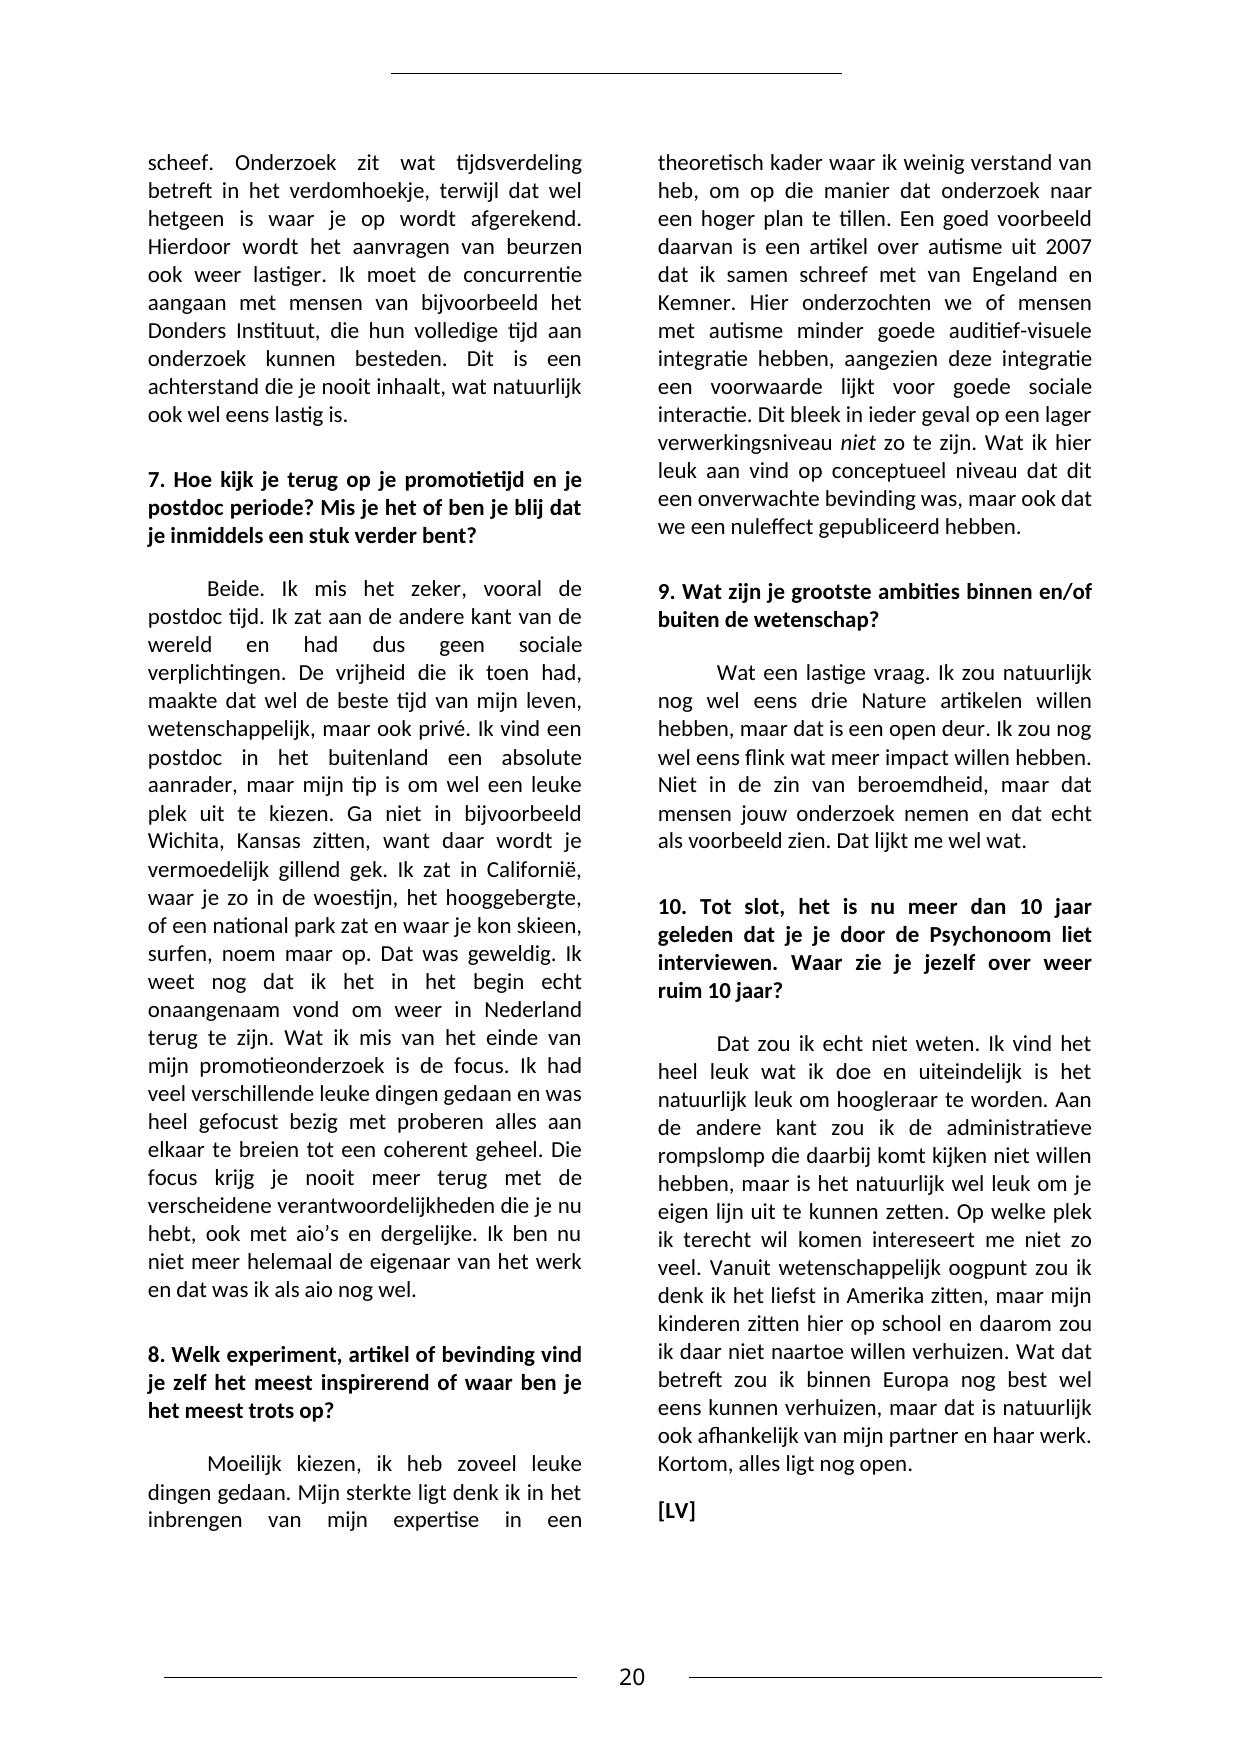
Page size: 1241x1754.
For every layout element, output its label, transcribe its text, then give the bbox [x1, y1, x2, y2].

text Wat een lastige vraag. Ik zou natuurlijk nog wel eens drie Nature artikelen willen hebben, maar dat is een open deur. Ik zou nog wel eens flink wat meer impact willen hebben. Niet in de zin van beroemdheid, maar dat mensen jouw onderzoek nemen en dat echt als voorbeeld zien. Dat lijkt me wel wat. [658, 658, 1092, 855]
text Moeilijk kiezen, ik heb zoveel leuke dingen gedaan. Mijn sterkte ligt denk ik in het inbrengen van mijn expertise in een theoretisch kader waar ik weinig verstand van heb, om op die manier dat onderzoek naar een hoger plan te tillen. Een goed voorbeeld daarvan is een artikel over autisme uit 2007 dat ik samen schreef met van Engeland en Kemner. Hier onderzochten we of mensen met autisme minder goede auditief-visuele integratie hebben, aangezien deze integratie een voorwaarde lijkt voor goede sociale interactie. Dit bleek in ieder geval op een lager verwerkingsniveau niet zo te zijn. Wat ik hier leuk aan vind op conceptueel niveau dat dit een onverwachte bevinding was, maar ook dat we een nuleffect gepubliceerd hebben. [658, 148, 1092, 540]
text Beide. Ik mis het zeker, vooral de postdoc tijd. Ik zat aan de andere kant van de wereld en had dus geen sociale verplichtingen. De vrijheid die ik toen had, maakte dat wel de beste tijd van mijn leven, wetenschappelijk, maar ook privé. Ik vind een postdoc in het buitenland een absolute aanrader, maar mijn tip is om wel een leuke plek uit te kiezen. Ga niet in bijvoorbeeld Wichita, Kansas zitten, want daar wordt je vermoedelijk gillend gek. Ik zat in Californië, waar je zo in de woestijn, het hooggebergte, of een national park zat en waar je kon skieen, surfen, noem maar op. Dat was geweldig. Ik weet nog dat ik het in het begin echt onaangenaam vond om weer in Nederland terug te zijn. Wat ik mis van het einde van mijn promotieonderzoek is de focus. Ik had veel verschillende leuke dingen gedaan en was heel gefocust bezig met proberen alles aan elkaar te breien tot een coherent geheel. Die focus krijg je nooit meer terug met de verscheidene verantwoordelijkheden die je nu hebt, ook met aio’s en dergelijke. Ik ben nu niet meer helemaal de eigenaar van het werk en dat was ik als aio nog wel. [148, 574, 583, 1303]
text [LV] [658, 1496, 1092, 1524]
text 8. Welk experiment, artikel of bevinding vind je zelf het meest inspirerend of waar ben je het meest trots op? [148, 1341, 583, 1424]
text 7. Hoe kijk je terug op je promotietijd en je postdoc periode? Mis je het of ben je blij dat je inmiddels een stuk verder bent? [148, 465, 583, 549]
text Dat zou ik echt niet weten. Ik vind het heel leuk wat ik doe en uiteindelijk is het natuurlijk leuk om hoogleraar te worden. Aan de andere kant zou ik de administratieve rompslomp die daarbij komt kijken niet willen hebben, maar is het natuurlijk wel leuk om je eigen lijn uit te kunnen zetten. Op welke plek ik terecht wil komen intereseert me niet zo veel. Vanuit wetenschappelijk oogpunt zou ik denk ik het liefst in Amerika zitten, maar mijn kinderen zitten hier op school en daarom zou ik daar niet naartoe willen verhuizen. Wat dat betreft zou ik binnen Europa nog best wel eens kunnen verhuizen, maar dat is natuurlijk ook afhankelijk van mijn partner en haar werk. Kortom, alles ligt nog open. [658, 1029, 1092, 1478]
text 9. Wat zijn je grootste ambities binnen en/of buiten de wetenschap? [658, 577, 1092, 633]
text 10. Tot slot, het is nu meer dan 10 jaar geleden dat je je door de Psychonoom liet interviewen. Waar zie je jezelf over weer ruim 10 jaar? [658, 892, 1092, 1004]
